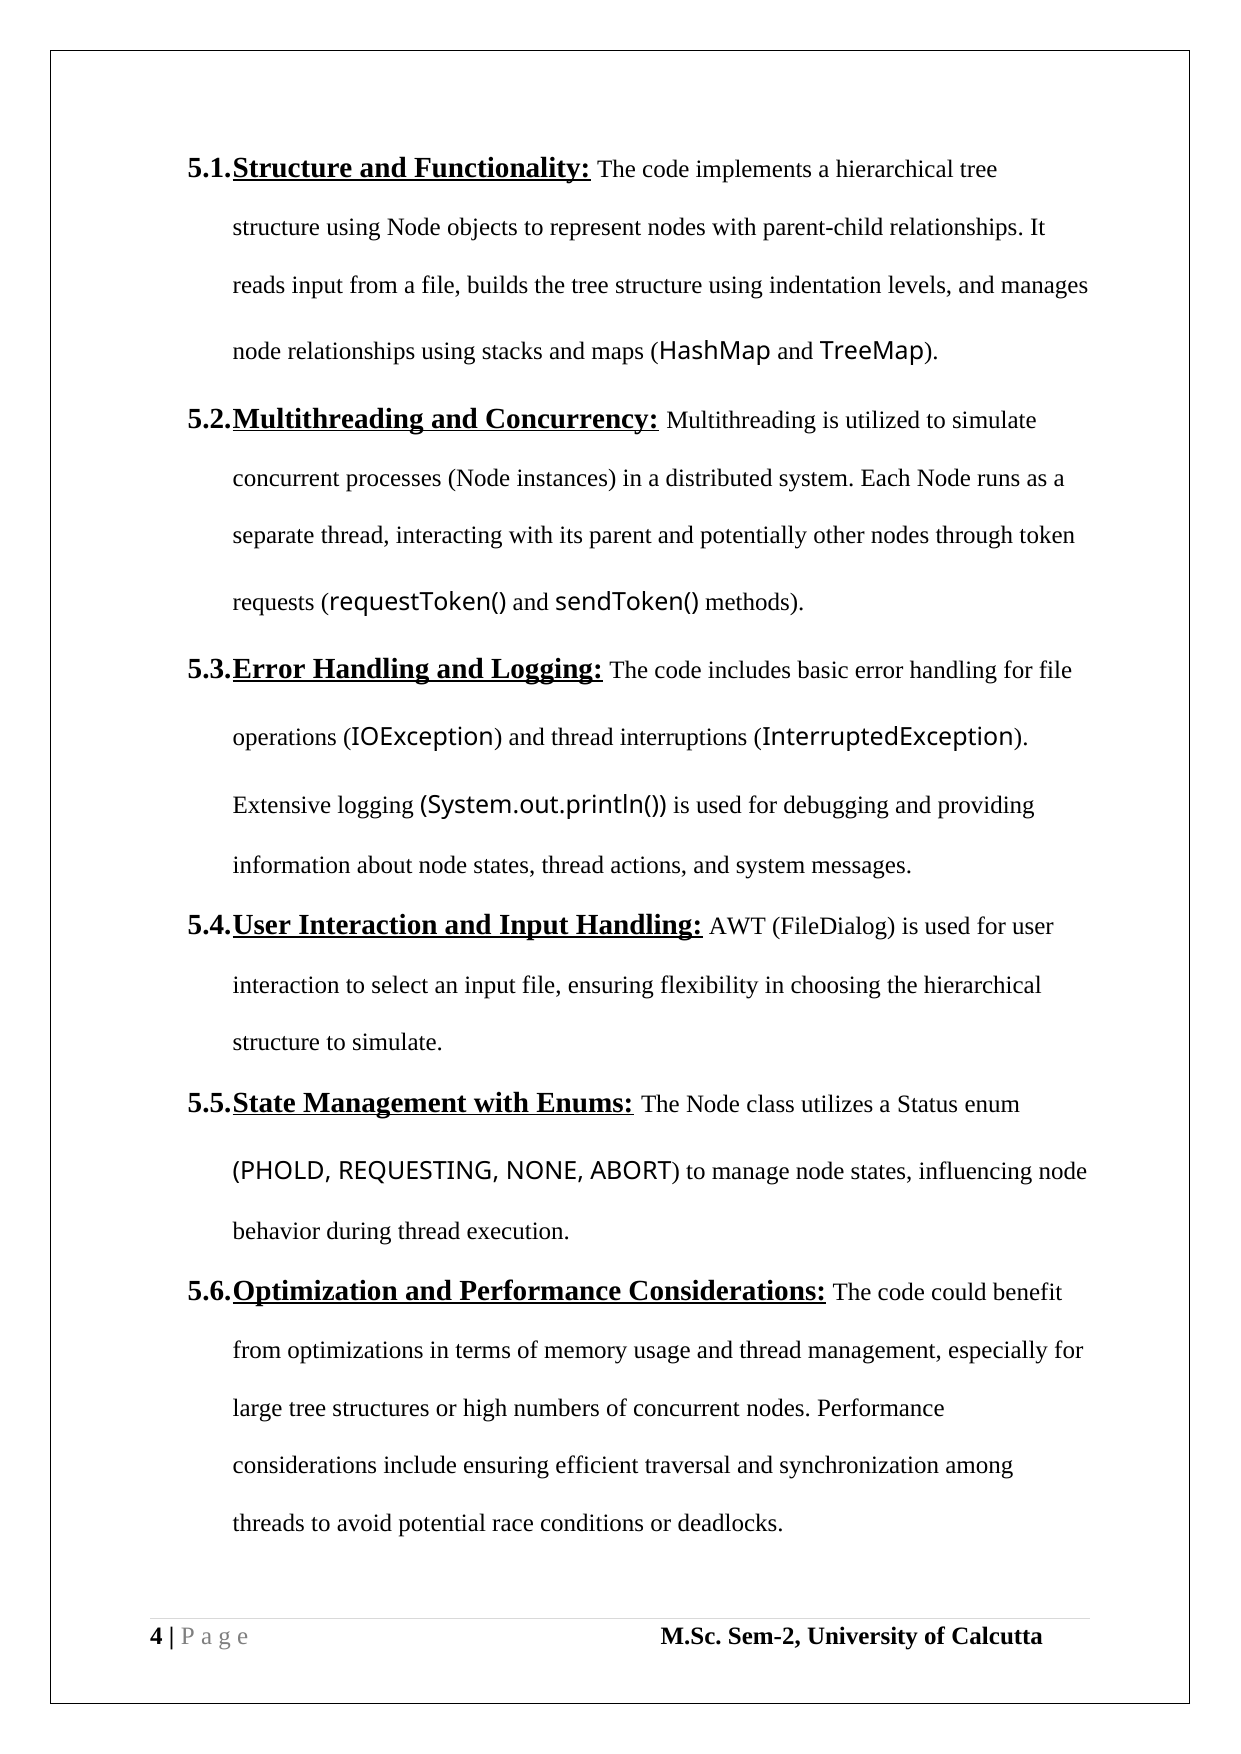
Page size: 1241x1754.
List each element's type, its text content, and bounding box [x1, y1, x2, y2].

list Multithreading and Concurrency: Multithreading is utilized to simulate concurrent processes (Node instances) in a distributed system. Each Node runs as a separate thread, interacting with its parent and potentially other nodes through token requests (requestToken() and sendToken() methods). [187, 401, 1090, 617]
list Optimization and Performance Considerations: The code could benefit from optimizations in terms of memory usage and thread management, especially for large tree structures or high numbers of concurrent nodes. Performance considerations include ensuring efficient traversal and synchronization among threads to avoid potential race conditions or deadlocks. [187, 1273, 1090, 1537]
list State Management with Enums: The Node class utilizes a Status enum (PHOLD, REQUESTING, NONE, ABORT) to manage node states, influencing node behavior during thread execution. [187, 1085, 1090, 1244]
list User Interaction and Input Handling: AWT (FileDialog) is used for user interaction to select an input file, ensuring flexibility in choosing the hierarchical structure to simulate. [187, 907, 1090, 1056]
list Error Handling and Logging: The code includes basic error handling for file operations (IOException) and thread interruptions (InterruptedException). Extensive logging (System.out.println()) is used for debugging and providing information about node states, thread actions, and system messages. [187, 651, 1090, 879]
list Structure and Functionality: The code implements a hierarchical tree structure using Node objects to represent nodes with parent-child relationships. It reads input from a file, builds the tree structure using indentation levels, and manages node relationships using stacks and maps (HashMap and TreeMap). [187, 150, 1090, 367]
